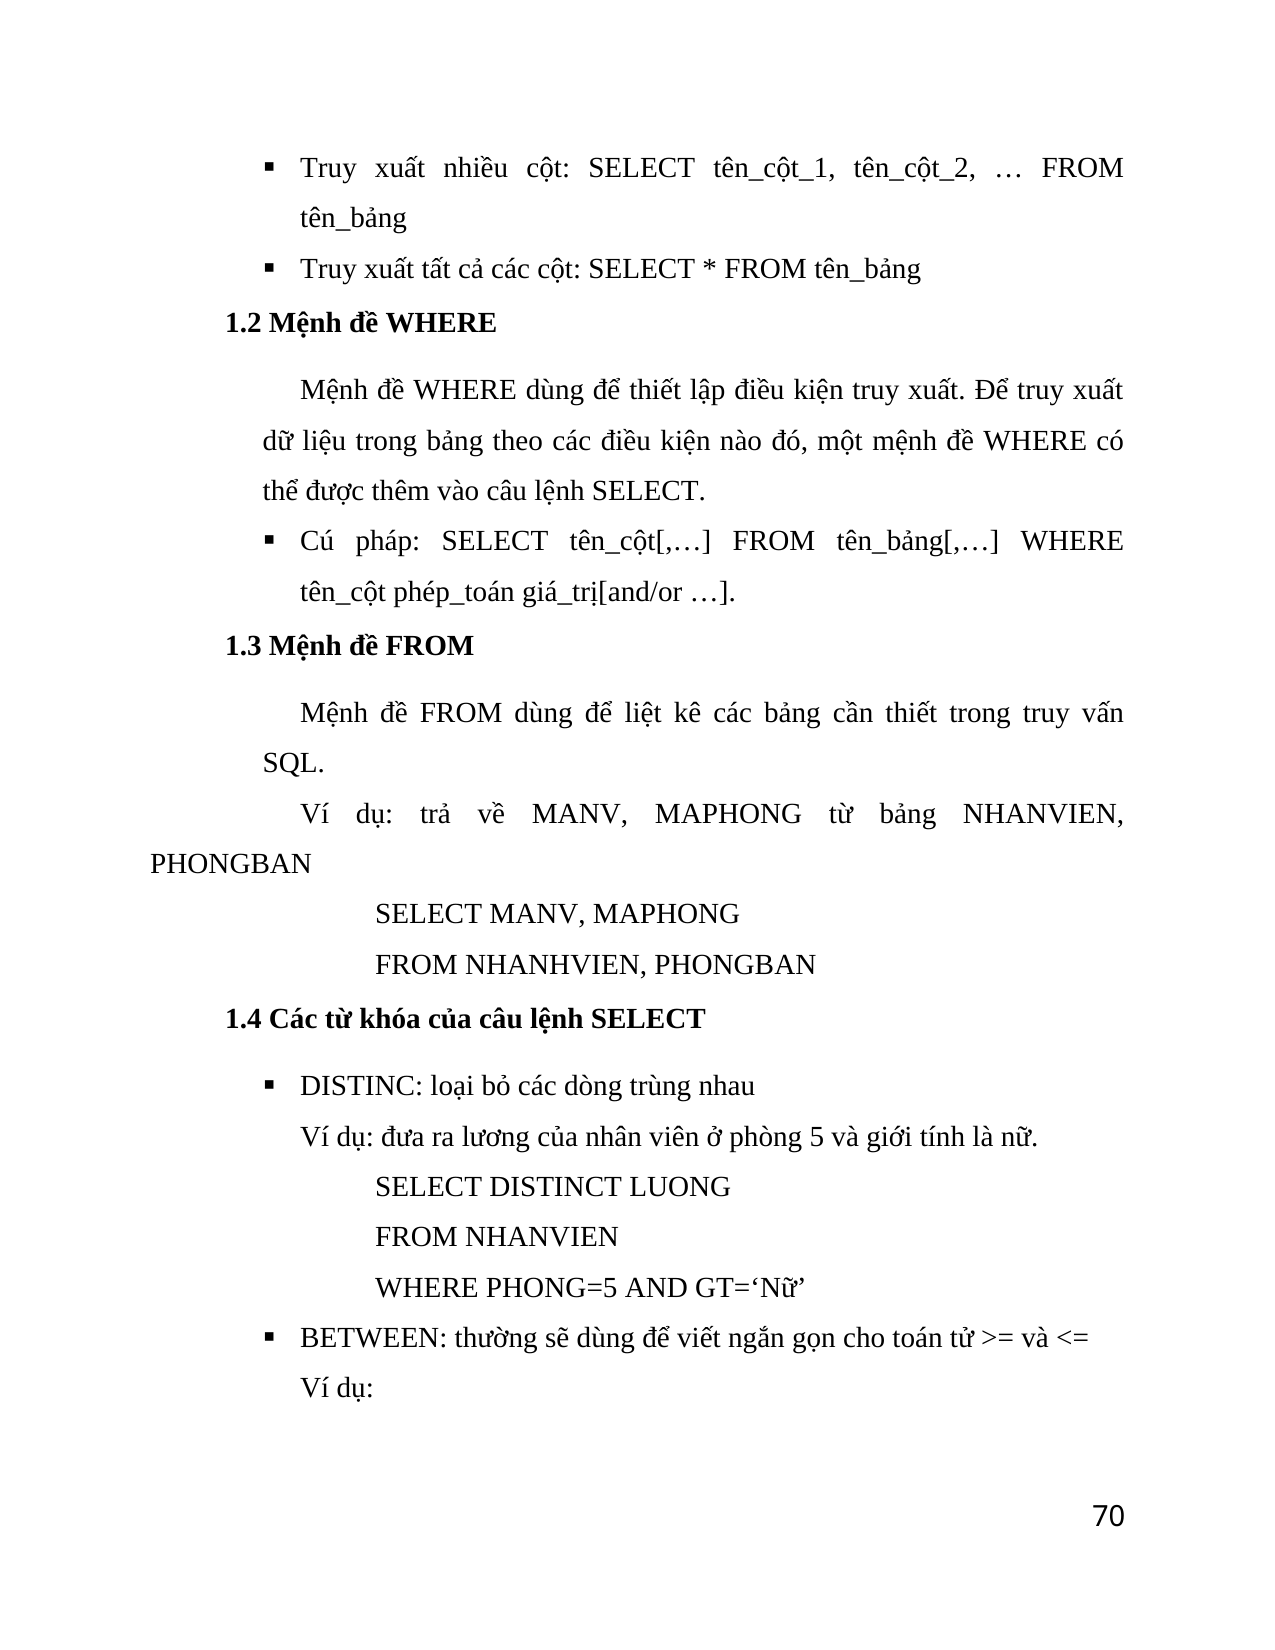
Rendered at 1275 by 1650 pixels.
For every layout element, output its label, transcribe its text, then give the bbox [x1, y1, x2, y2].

subtitle 1.2 Mệnh đề WHERE [150, 305, 1125, 339]
list BETWEEN: thường sẽ dùng để viết ngắn gọn cho toán tử >= và <= [262, 1320, 1125, 1354]
text Ví dụ: trả về MANV, MAPHONG từ bảng NHANVIEN, PHONGBAN [150, 796, 1125, 880]
list Truy xuất tất cả các cột: SELECT * FROM tên_bảng [262, 251, 1125, 284]
list SELECT DISTINCT LUONG [375, 1169, 1125, 1203]
subtitle 1.3 Mệnh đề FROM [150, 628, 1125, 662]
list WHERE PHONG=5 AND GT=‘Nữ’ [375, 1270, 1125, 1303]
list Ví dụ: [300, 1371, 1125, 1404]
list FROM NHANVIEN [375, 1219, 1125, 1253]
list Truy xuất nhiều cột: SELECT tên_cột_1, tên_cột_2, … FROM tên_bảng [262, 150, 1125, 234]
list Mệnh đề FROM dùng để liệt kê các bảng cần thiết trong truy vấn SQL. [262, 695, 1125, 779]
list Ví dụ: đưa ra lương của nhân viên ở phòng 5 và giới tính là nữ. [300, 1119, 1125, 1152]
list Cú pháp: SELECT tên_cột[,…] FROM tên_bảng[,…] WHERE tên_cột phép_toán giá_trị[and/or …]. [262, 523, 1125, 607]
list DISTINC: loại bỏ các dòng trùng nhau [262, 1068, 1125, 1102]
list Mệnh đề WHERE dùng để thiết lập điều kiện truy xuất. Để truy xuất dữ liệu trong bảng theo các điều kiện nào đó, một mệnh đề WHERE có thể được thêm vào câu lệnh SELECT. [262, 372, 1125, 507]
text FROM NHANHVIEN, PHONGBAN [150, 947, 1125, 980]
subtitle 1.4 Các từ khóa của câu lệnh SELECT [150, 1001, 1125, 1035]
text SELECT MANV, MAPHONG [150, 897, 1125, 930]
